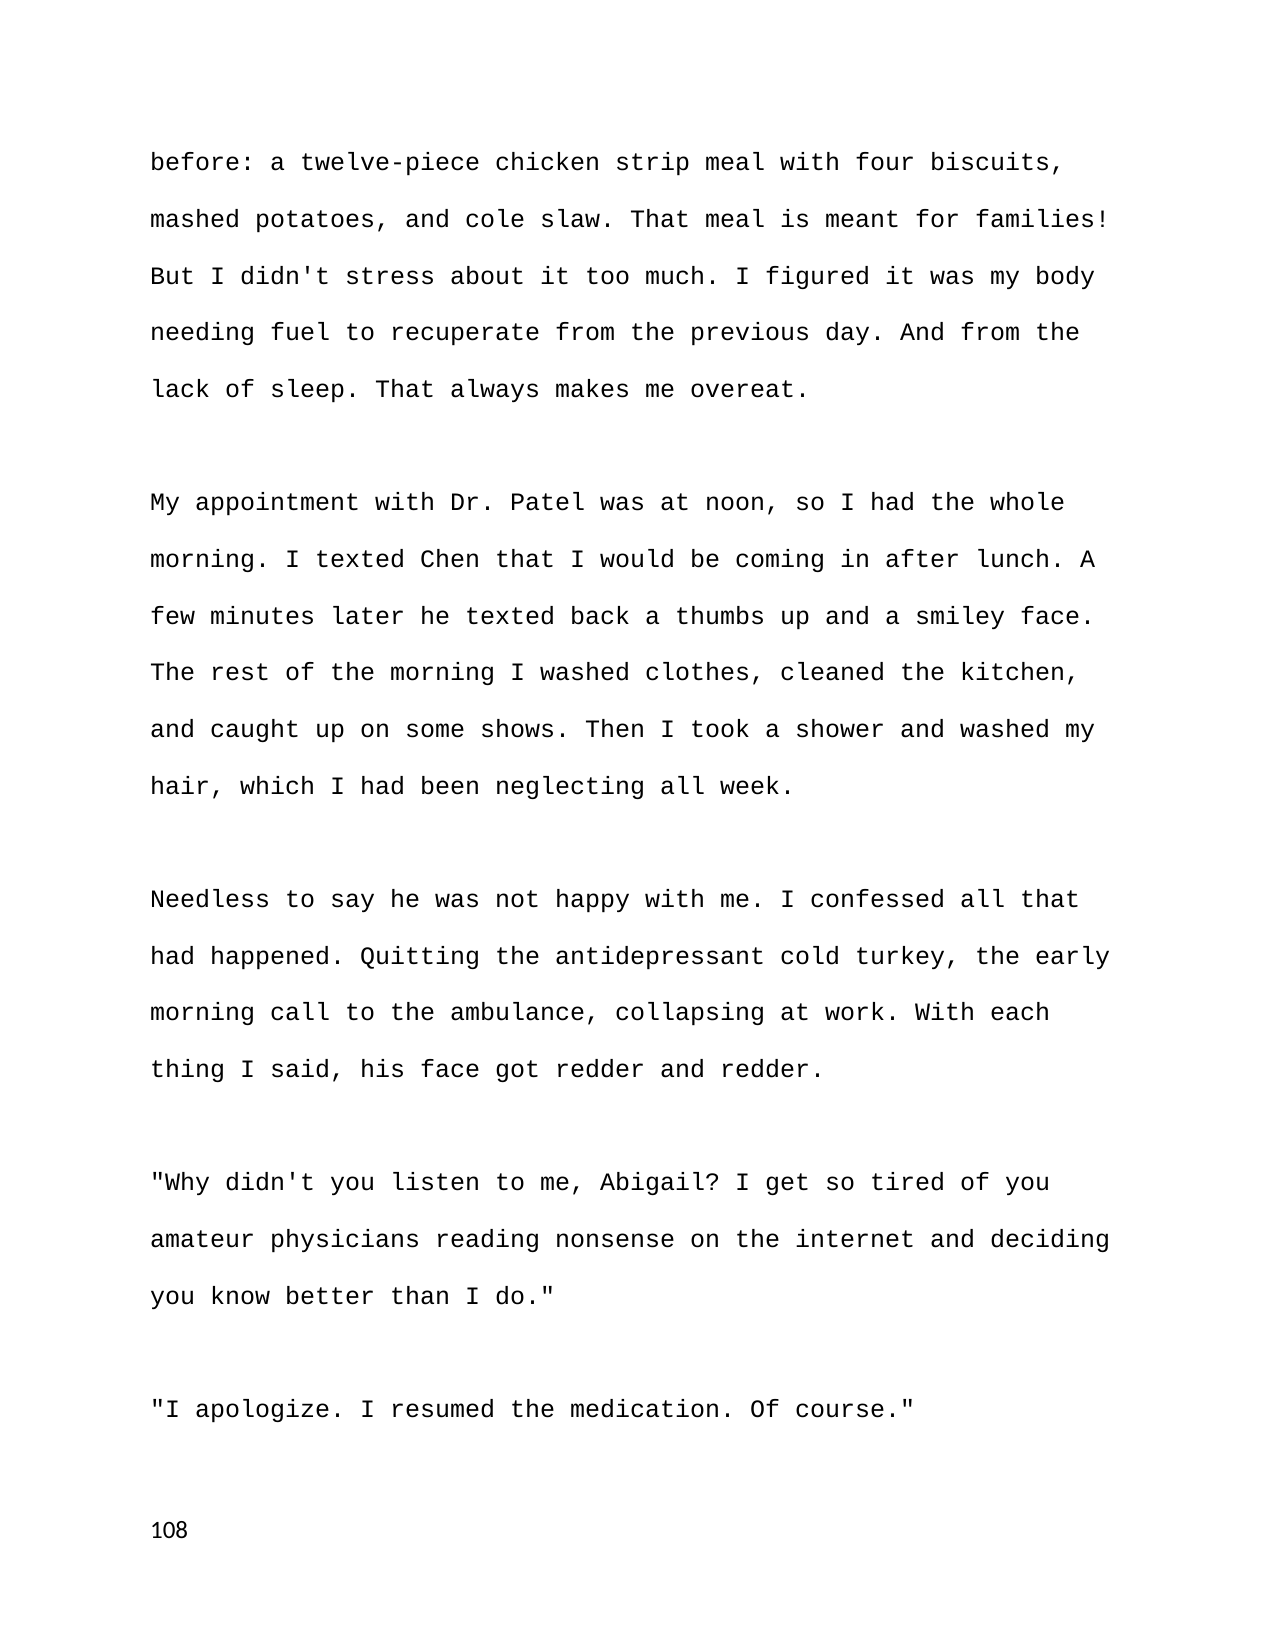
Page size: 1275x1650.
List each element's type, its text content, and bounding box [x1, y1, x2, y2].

text Needless to say he was not happy with me. I confessed all that had happened. Quitting the antidepressant cold turkey, the early morning call to the ambulance, collapsing at work. With each thing I said, his face got redder and redder. [150, 887, 1125, 1085]
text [150, 150, 1125, 405]
text "I apologize. I resumed the medication. Of course." [150, 1397, 1125, 1425]
text My appointment with Dr. Patel was at noon, so I had the whole morning. I texted Chen that I would be coming in after lunch. A few minutes later he texted back a thumbs up and a smiley face. The rest of the morning I washed clothes, cleaned the kitchen, and caught up on some shows. Then I took a shower and washed my hair, which I had been neglecting all week. [150, 490, 1125, 802]
text "Why didn't you listen to me, Abigail? I get so tired of you amateur physicians reading nonsense on the internet and deciding you know better than I do." [150, 1170, 1125, 1312]
